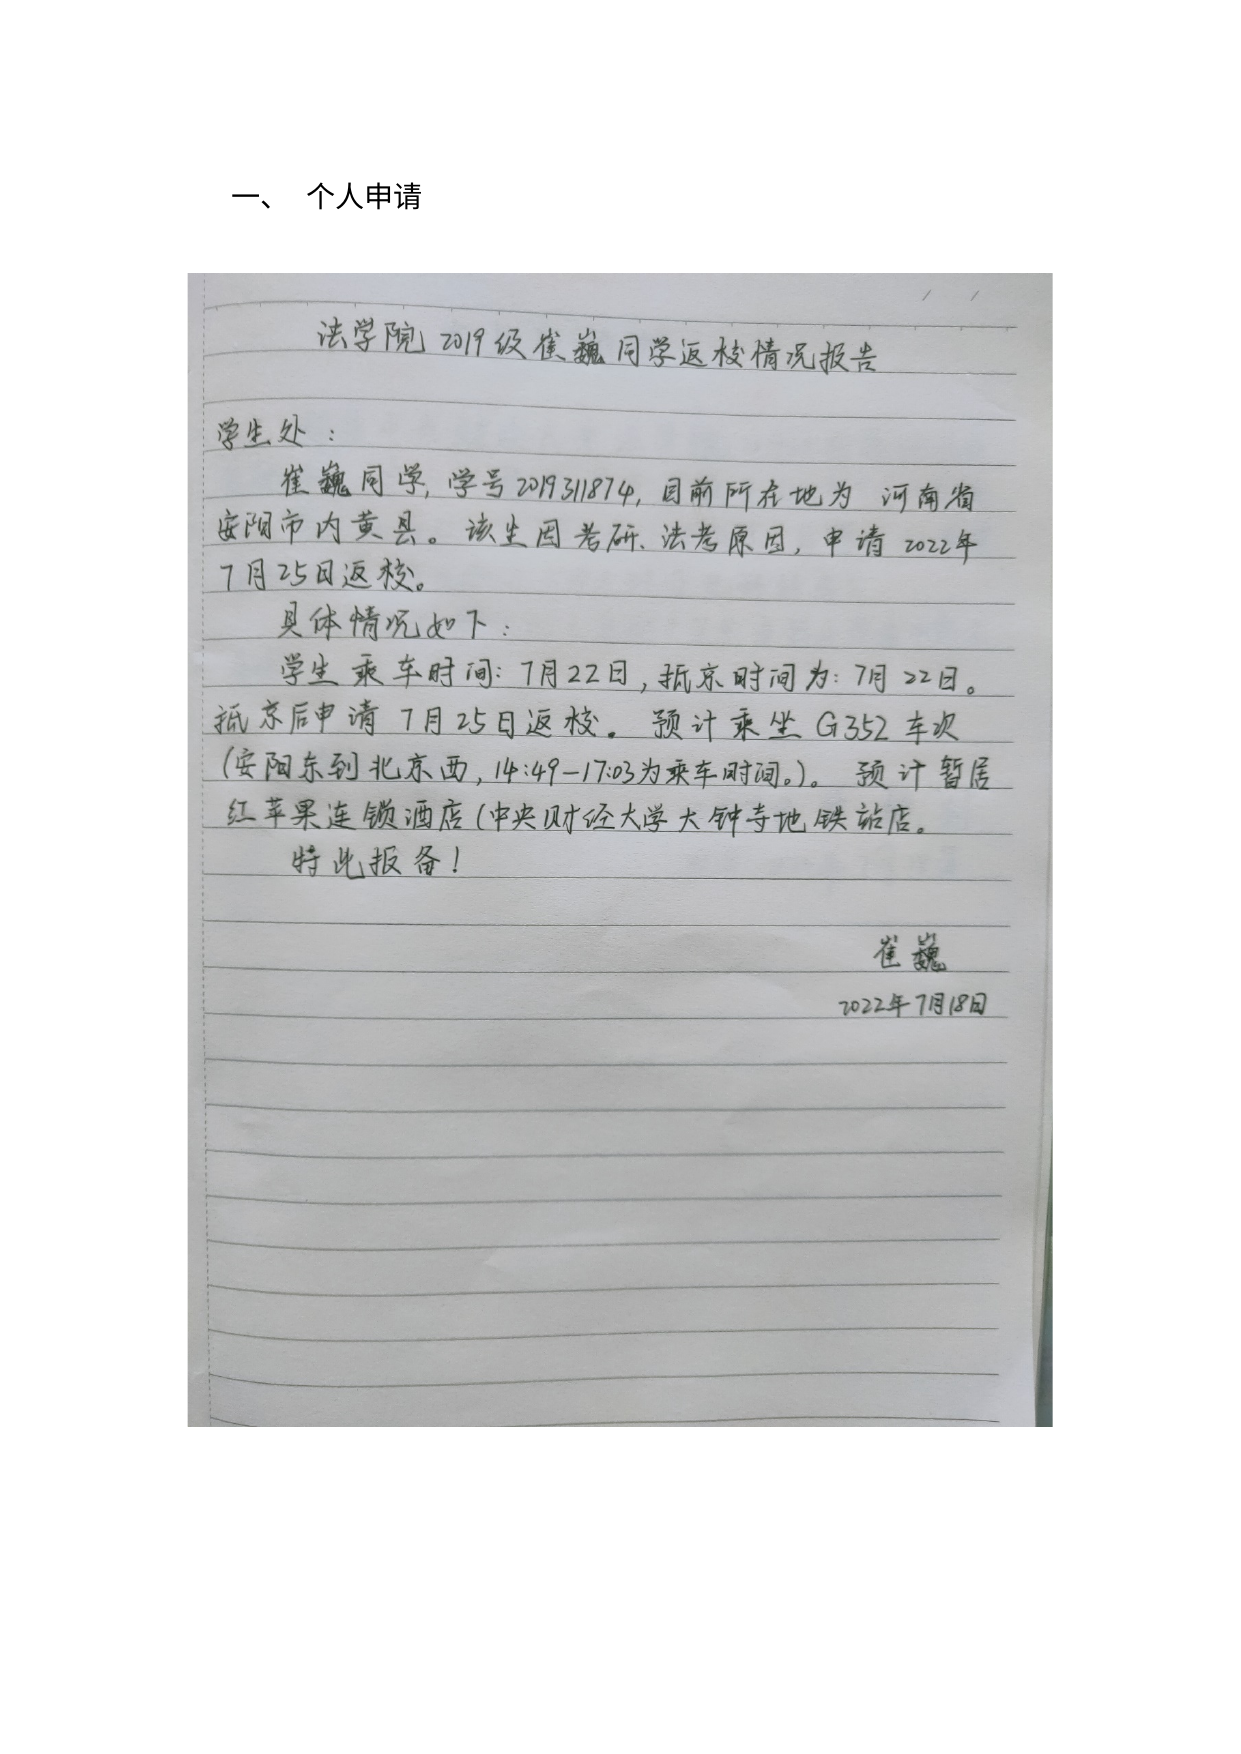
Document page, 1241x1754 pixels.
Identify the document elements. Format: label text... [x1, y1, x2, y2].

picture [187, 273, 1053, 1427]
list 个人申请 [231, 162, 1053, 227]
